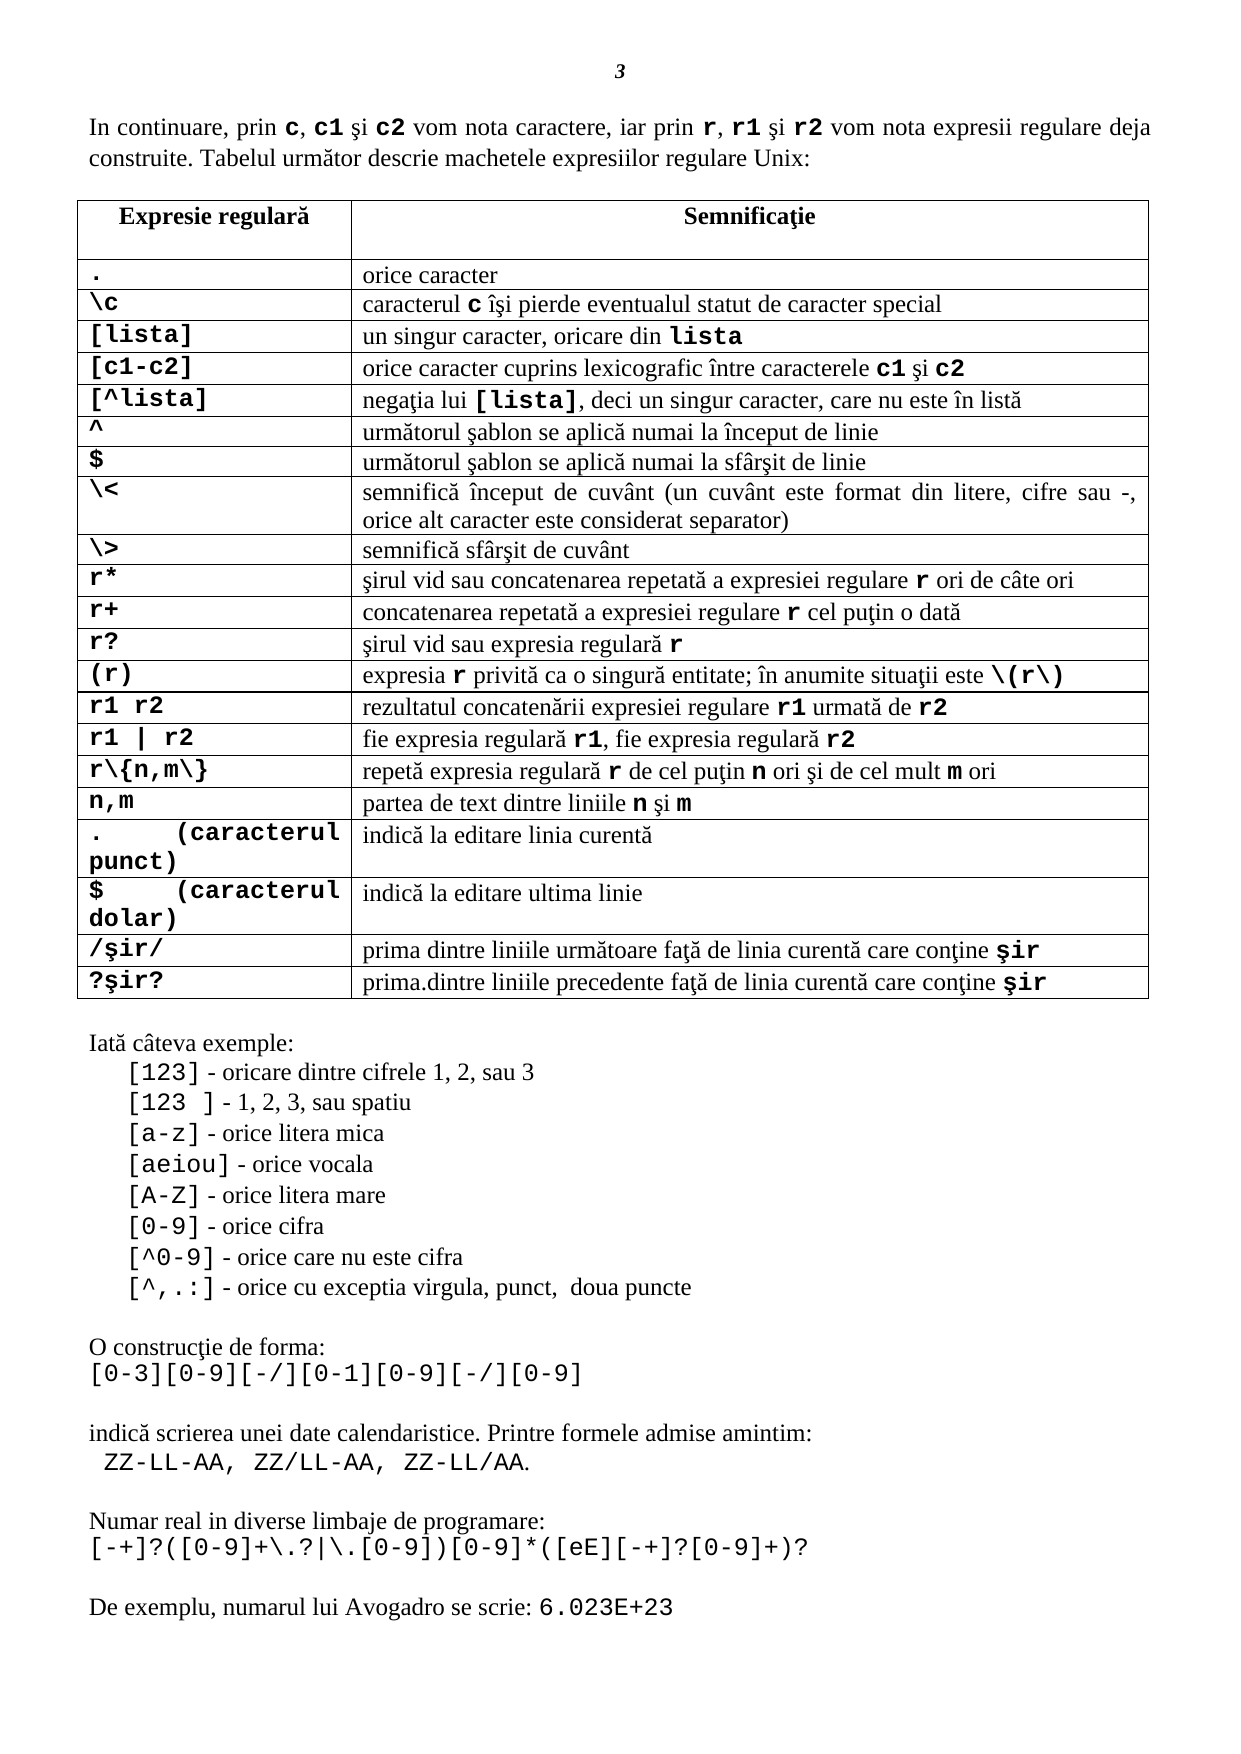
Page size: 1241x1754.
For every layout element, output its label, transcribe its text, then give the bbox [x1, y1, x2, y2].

text indică scrierea unei date calendaristice. Printre formele admise amintim: [89, 1418, 1152, 1447]
table_cell r1 | r2 [78, 724, 351, 755]
table_cell r? [78, 629, 351, 659]
table_cell concatenarea repetată a expresiei regulare r cel puţin o dată [352, 597, 1148, 628]
table_cell r+ [78, 597, 351, 628]
table_cell semnifică sfârşit de cuvânt [352, 535, 1148, 564]
table_cell /şir/ [78, 935, 351, 966]
table_cell şirul vid sau expresia regulară r [352, 629, 1148, 659]
table_cell $ [78, 447, 351, 476]
table_cell [^lista] [78, 385, 351, 416]
table_cell orice caracter [352, 260, 1148, 288]
table_cell . (caracterul punct) [78, 820, 351, 877]
table_cell un singur caracter, oricare din lista [352, 321, 1148, 352]
table_cell (r) [78, 661, 351, 691]
text [a-z] - orice litera mica [89, 1118, 1152, 1149]
table_cell şirul vid sau concatenarea repetată a expresiei regulare r ori de câte ori [352, 565, 1148, 596]
table_cell partea de text dintre liniile n şi m [352, 788, 1148, 819]
table_cell următorul şablon se aplică numai la început de linie [352, 417, 1148, 446]
text [-+]?([0-9]+\.?|\.[0-9])[0-9]*([eE][-+]?[0-9]+)? [89, 1535, 1152, 1563]
table_cell prima.dintre liniile precedente faţă de linia curentă care conţine şir [352, 967, 1148, 998]
table_cell [lista] [78, 321, 351, 352]
text [A-Z] - orice litera mare [89, 1180, 1152, 1211]
text [aeiou] - orice vocala [89, 1149, 1152, 1180]
text Iată câteva exemple: [89, 1028, 1152, 1057]
text [123] - oricare dintre cifrele 1, 2, sau 3 [89, 1057, 1152, 1087]
table_cell indică la editare ultima linie [352, 878, 1148, 934]
table_cell \c [78, 290, 351, 320]
table_cell \> [78, 535, 351, 564]
table_cell negaţia lui [lista], deci un singur caracter, care nu este în listă [352, 385, 1148, 416]
table_cell . [78, 260, 351, 288]
table_cell fie expresia regulară r1, fie expresia regulară r2 [352, 724, 1148, 755]
table_header Expresie regulară [78, 201, 351, 259]
table_cell r\{n,m\} [78, 756, 351, 787]
table_cell prima dintre liniile următoare faţă de linia curentă care conţine şir [352, 935, 1148, 966]
table_cell repetă expresia regulară r de cel puţin n ori şi de cel mult m ori [352, 756, 1148, 787]
table_cell semnifică început de cuvânt (un cuvânt este format din litere, cifre sau -, orice alt caracter este considerat separator) [352, 477, 1148, 534]
table_cell orice caracter cuprins lexicografic între caracterele c1 şi c2 [352, 353, 1148, 384]
table_cell următorul şablon se aplică numai la sfârşit de linie [352, 447, 1148, 476]
text ZZ-LL-AA, ZZ/LL-AA, ZZ-LL/AA. [89, 1447, 1152, 1477]
text De exemplu, numarul lui Avogadro se scrie: 6.023E+23 [89, 1592, 1152, 1623]
text [123 ] - 1, 2, 3, sau spatiu [89, 1087, 1152, 1118]
text [^0-9] - orice care nu este cifra [89, 1242, 1152, 1272]
text [0-3][0-9][-/][0-1][0-9][-/][0-9] [89, 1361, 1152, 1389]
table_cell rezultatul concatenării expresiei regulare r1 urmată de r2 [352, 693, 1148, 723]
table_cell ^ [78, 417, 351, 446]
text Numar real in diverse limbaje de programare: [89, 1506, 1152, 1535]
table_cell r1 r2 [78, 693, 351, 723]
text [^,.:] - orice cu exceptia virgula, punct, doua puncte [89, 1272, 1152, 1303]
text O construcţie de forma: [89, 1332, 1152, 1361]
table_cell $ (caracterul dolar) [78, 878, 351, 934]
text In continuare, prin c, c1 şi c2 vom nota caractere, iar prin r, r1 şi r2 vom nota expresii regulare deja construite. Tabelul următor descrie machetele expresiilor regulare Unix: [89, 112, 1152, 171]
table_cell n,m [78, 788, 351, 819]
table_cell [c1-c2] [78, 353, 351, 384]
table_header Semnificaţie [352, 201, 1148, 259]
table_cell indică la editare linia curentă [352, 820, 1148, 877]
table_cell expresia r privită ca o singură entitate; în anumite situaţii este \(r\) [352, 661, 1148, 691]
text [0-9] - orice cifra [89, 1211, 1152, 1242]
table_cell ?şir? [78, 967, 351, 998]
table_cell r* [78, 565, 351, 596]
table_cell \< [78, 477, 351, 534]
table_cell caracterul c îşi pierde eventualul statut de caracter special [352, 290, 1148, 320]
